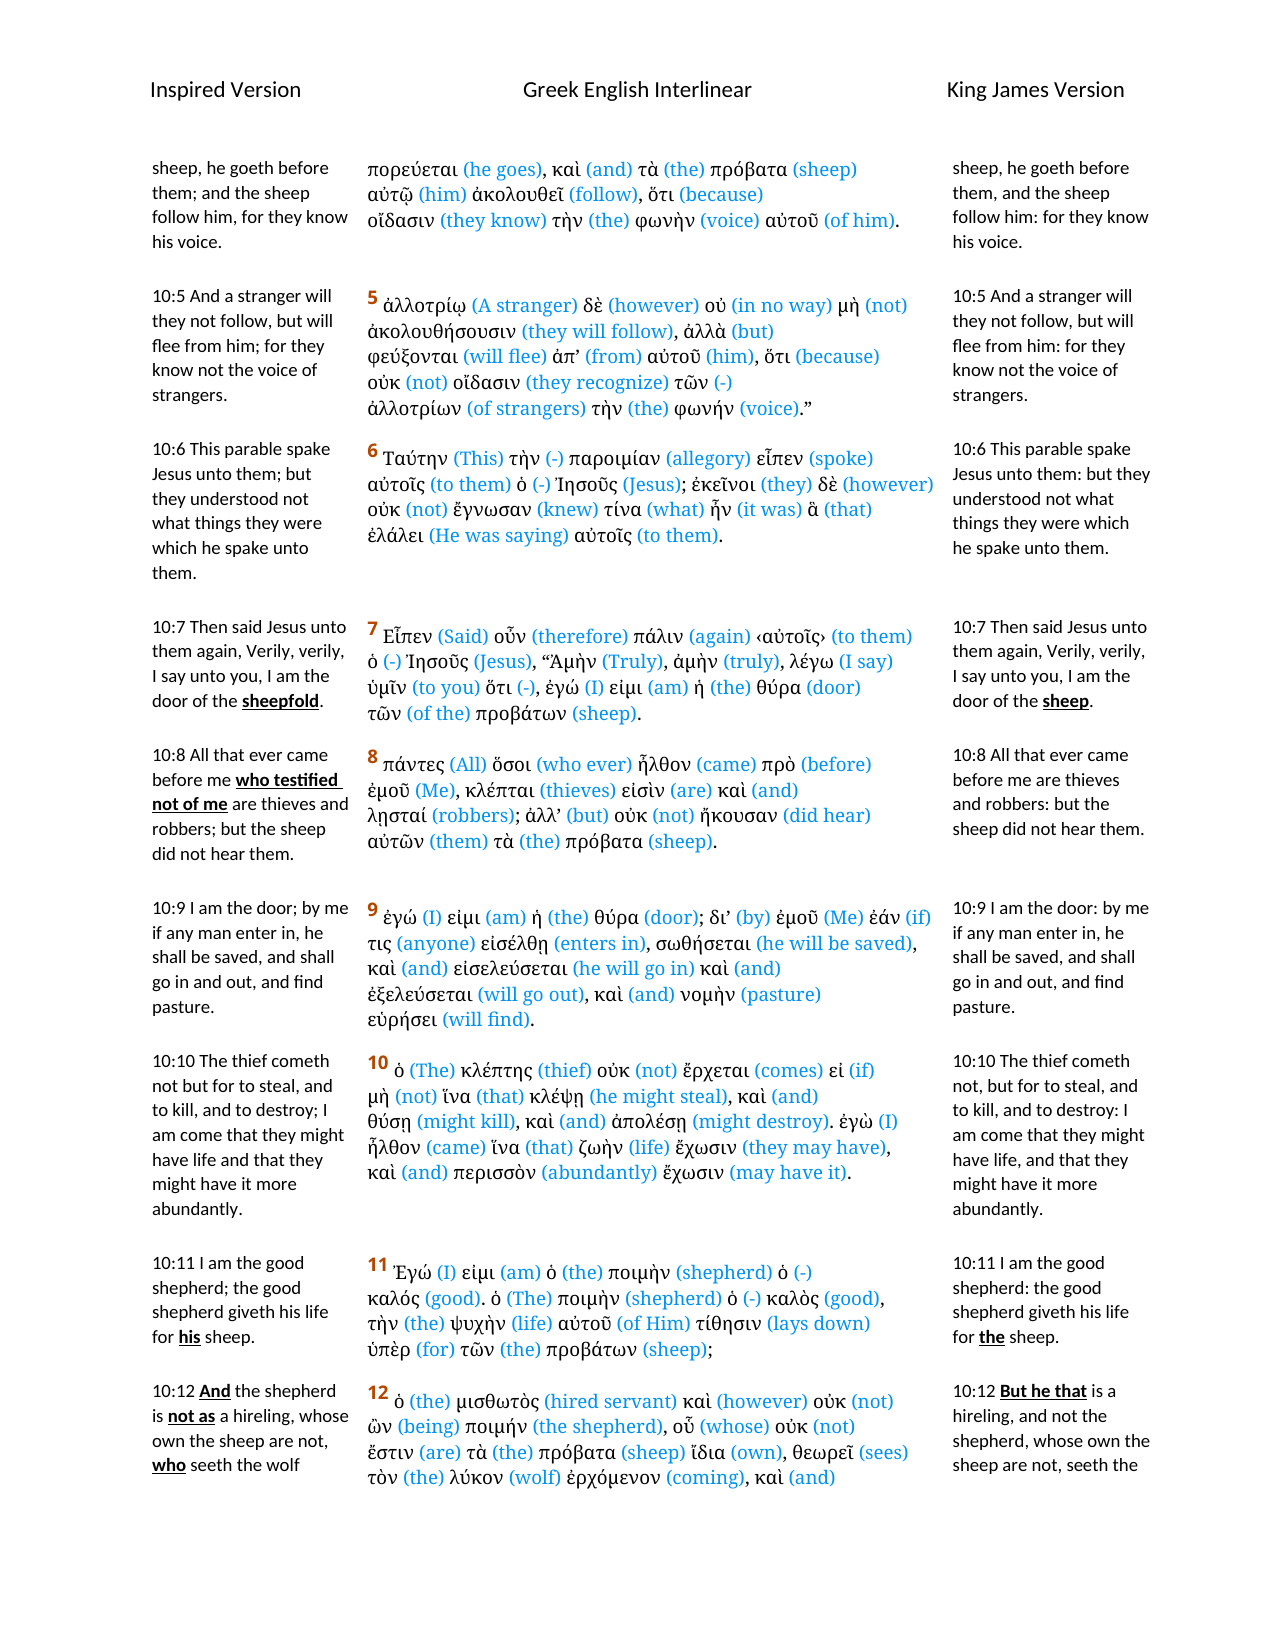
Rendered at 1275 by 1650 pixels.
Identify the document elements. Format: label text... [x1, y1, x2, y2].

table_cell 10:8 All that ever came before me who testified not of me are thieves and robbers; but the sheep did not hear them. [141, 737, 361, 890]
table_cell 7 Εἶπεν (Said) οὖν (therefore) πάλιν (again) ‹αὐτοῖς› (to them) ὁ (-) Ἰησοῦς (Jesus), “Ἀμὴν (Truly), ἀμὴν (truly), λέγω (I say) ὑμῖν (to you) ὅτι (-), ἐγώ (I) εἰμι (am) ἡ (the) θύρα (door) τῶν (of the) προβάτων (sheep). [361, 609, 941, 737]
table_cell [941, 1373, 1162, 1496]
table_cell 10:8 All that ever came before me are thieves and robbers: but the sheep did not hear them. [941, 737, 1162, 890]
table_cell 10 ὁ (The) κλέπτης (thief) οὐκ (not) ἔρχεται (comes) εἰ (if) μὴ (not) ἵνα (that) κλέψῃ (he might steal), καὶ (and) θύσῃ (might kill), καὶ (and) ἀπολέσῃ (might destroy). ἐγὼ (I) ἦλθον (came) ἵνα (that) ζωὴν (life) ἔχωσιν (they may have), καὶ (and) περισσὸν (abundantly) ἔχωσιν (may have it). [361, 1043, 941, 1245]
table_cell 10:5 And a stranger will they not follow, but will flee from him: for they know not the voice of strangers. [941, 278, 1162, 431]
table_cell 5 ἀλλοτρίῳ (A stranger) δὲ (however) οὐ (in no way) μὴ (not) ἀκολουθήσουσιν (they will follow), ἀλλὰ (but) φεύξονται (will flee) ἀπ’ (from) αὐτοῦ (him), ὅτι (because) οὐκ (not) οἴδασιν (they recognize) τῶν (-) ἀλλοτρίων (of strangers) τὴν (the) φωνήν (voice).” [361, 278, 941, 431]
table_cell 10:11 I am the good shepherd; the good shepherd giveth his life for his sheep. [141, 1245, 361, 1373]
table_cell 10:7 Then said Jesus unto them again, Verily, verily, I say unto you, I am the door of the sheep. [941, 609, 1162, 737]
table_cell 10:5 And a stranger will they not follow, but will flee from him; for they know not the voice of strangers. [141, 278, 361, 431]
table_cell 10:11 I am the good shepherd: the good shepherd giveth his life for the sheep. [941, 1245, 1162, 1373]
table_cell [141, 150, 361, 278]
table_cell 10:10 The thief cometh not, but for to steal, and to kill, and to destroy: I am come that they might have life, and that they might have it more abundantly. [941, 1043, 1162, 1245]
table_cell 8 πάντες (All) ὅσοι (who ever) ἦλθον (came) πρὸ (before) ἐμοῦ (Me), κλέπται (thieves) εἰσὶν (are) καὶ (and) λῃσταί (robbers); ἀλλ’ (but) οὐκ (not) ἤκουσαν (did hear) αὐτῶν (them) τὰ (the) πρόβατα (sheep). [361, 737, 941, 890]
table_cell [361, 1373, 941, 1496]
table_cell 10:9 I am the door: by me if any man enter in, he shall be saved, and shall go in and out, and find pasture. [941, 890, 1162, 1043]
table_cell 11 Ἐγώ (I) εἰμι (am) ὁ (the) ποιμὴν (shepherd) ὁ (-) καλός (good). ὁ (The) ποιμὴν (shepherd) ὁ (-) καλὸς (good), τὴν (the) ψυχὴν (life) αὐτοῦ (of Him) τίθησιν (lays down) ὑπὲρ (for) τῶν (the) προβάτων (sheep); [361, 1245, 941, 1373]
table_cell 10:6 This parable spake Jesus unto them; but they understood not what things they were which he spake unto them. [141, 431, 361, 609]
table_cell 9 ἐγώ (I) εἰμι (am) ἡ (the) θύρα (door); δι’ (by) ἐμοῦ (Me) ἐάν (if) τις (anyone) εἰσέλθῃ (enters in), σωθήσεται (he will be saved), καὶ (and) εἰσελεύσεται (he will go in) καὶ (and) ἐξελεύσεται (will go out), καὶ (and) νομὴν (pasture) εὑρήσει (will find). [361, 890, 941, 1043]
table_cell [361, 150, 941, 278]
table_cell 10:6 This parable spake Jesus unto them: but they understood not what things they were which he spake unto them. [941, 431, 1162, 609]
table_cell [141, 1373, 361, 1496]
table_cell 10:7 Then said Jesus unto them again, Verily, verily, I say unto you, I am the door of the sheepfold. [141, 609, 361, 737]
table_cell 10:10 The thief cometh not but for to steal, and to kill, and to destroy; I am come that they might have life and that they might have it more abundantly. [141, 1043, 361, 1245]
table_cell 10:9 I am the door; by me if any man enter in, he shall be saved, and shall go in and out, and find pasture. [141, 890, 361, 1043]
table_cell 6 Ταύτην (This) τὴν (-) παροιμίαν (allegory) εἶπεν (spoke) αὐτοῖς (to them) ὁ (-) Ἰησοῦς (Jesus); ἐκεῖνοι (they) δὲ (however) οὐκ (not) ἔγνωσαν (knew) τίνα (what) ἦν (it was) ἃ (that) ἐλάλει (He was saying) αὐτοῖς (to them). [361, 431, 941, 609]
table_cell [941, 150, 1162, 278]
